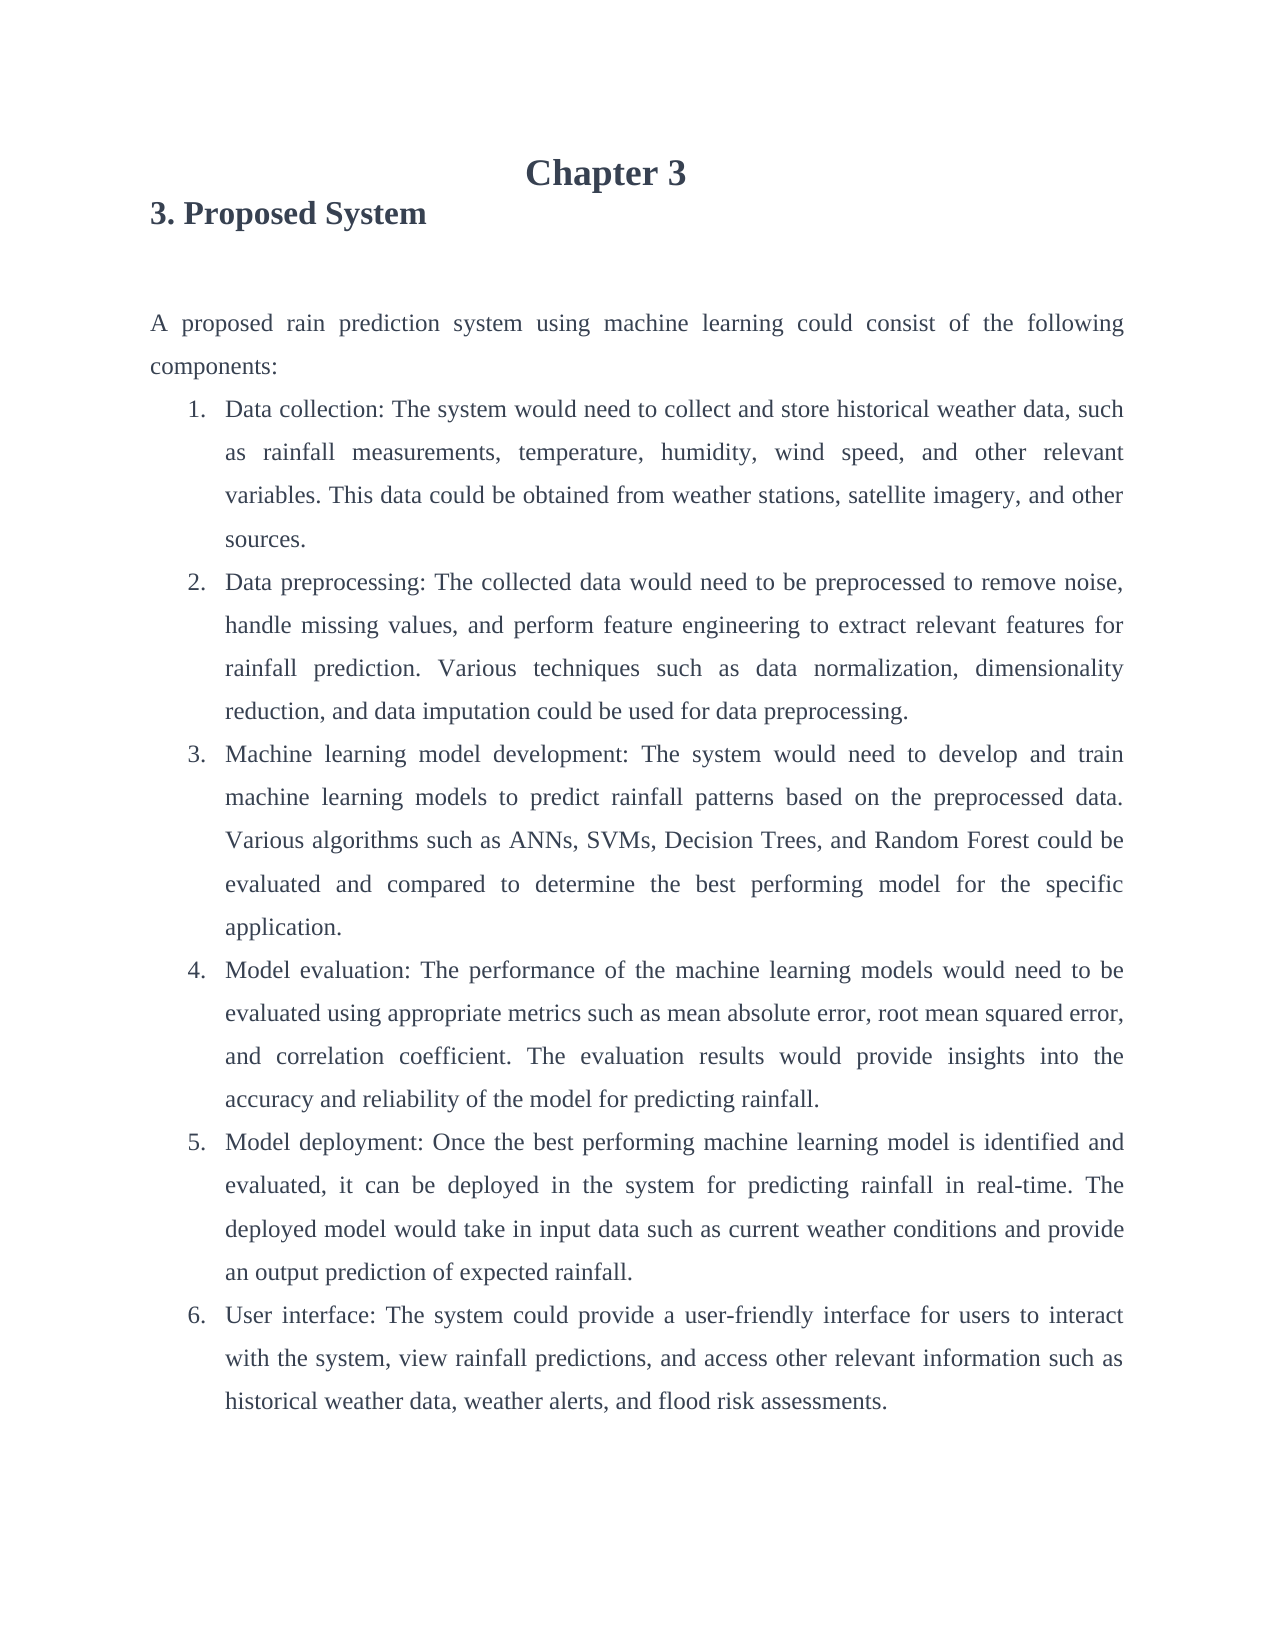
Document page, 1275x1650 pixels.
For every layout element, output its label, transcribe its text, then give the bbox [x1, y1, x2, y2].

list Model evaluation: The performance of the machine learning models would need to be evaluated using appropriate metrics such as mean absolute error, root mean squared error, and correlation coefficient. The evaluation results would provide insights into the accuracy and reliability of the model for predicting rainfall. [187, 955, 1125, 1113]
text A proposed rain prediction system using machine learning could consist of the following components: [150, 308, 1125, 380]
list Model deployment: Once the best performing machine learning model is identified and evaluated, it can be deployed in the system for predicting rainfall in real-time. The deployed model would take in input data such as current weather conditions and provide an output prediction of expected rainfall. [187, 1127, 1125, 1286]
list Data collection: The system would need to collect and store historical weather data, such as rainfall measurements, temperature, humidity, wind speed, and other relevant variables. This data could be obtained from weather stations, satellite imagery, and other sources. [187, 394, 1125, 552]
list Machine learning model development: The system would need to develop and train machine learning models to predict rainfall patterns based on the preprocessed data. Various algorithms such as ANNs, SVMs, Decision Trees, and Random Forest could be evaluated and compared to determine the best performing model for the specific application. [187, 739, 1125, 941]
list User interface: The system could provide a user-friendly interface for users to interact with the system, view rainfall predictions, and access other relevant information such as historical weather data, weather alerts, and flood risk assessments. [187, 1300, 1125, 1415]
text 3. Proposed System [150, 193, 1125, 231]
list Data preprocessing: The collected data would need to be preprocessed to remove noise, handle missing values, and perform feature engineering to extract relevant features for rainfall prediction. Various techniques such as data normalization, dimensionality reduction, and data imputation could be used for data preprocessing. [187, 567, 1125, 725]
text Chapter 3 [150, 150, 1125, 193]
